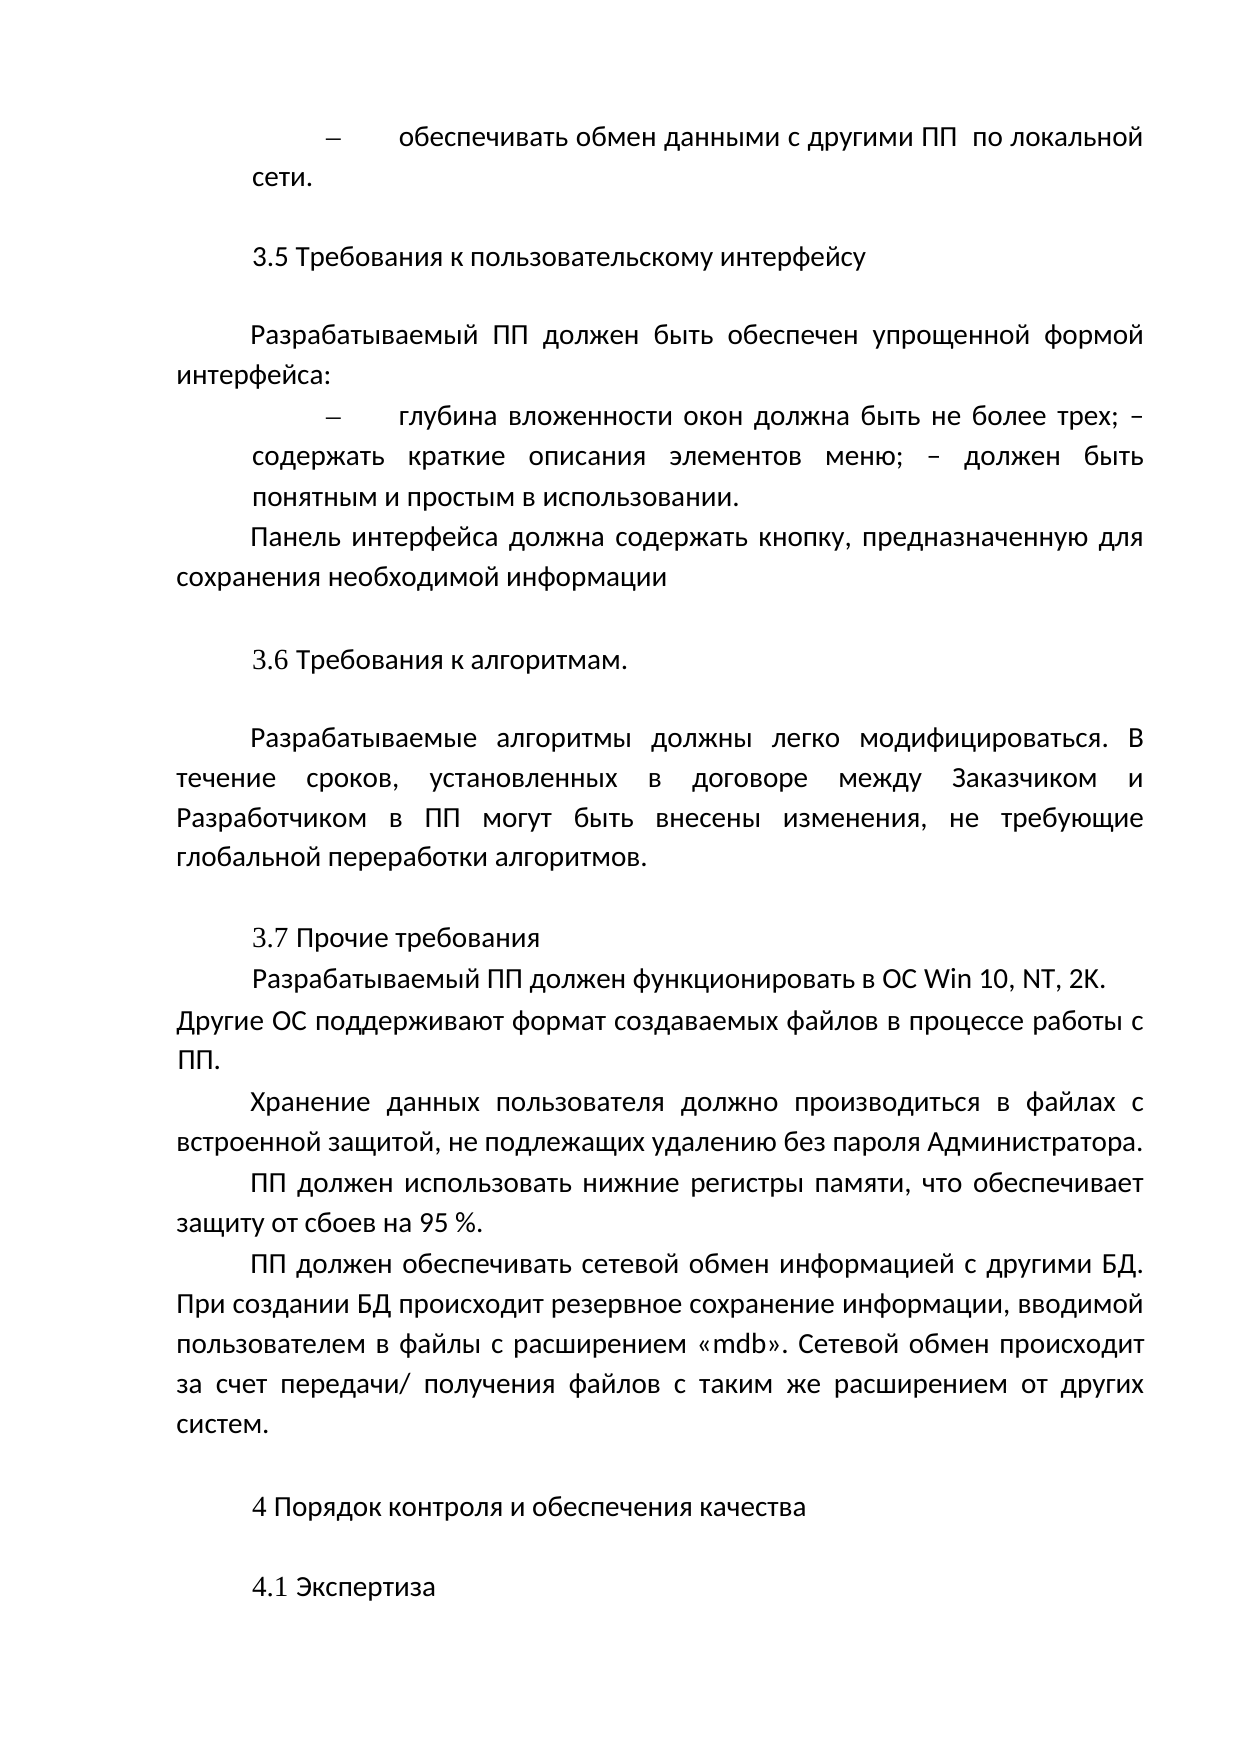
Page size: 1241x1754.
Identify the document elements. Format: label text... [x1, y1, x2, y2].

list глубина вложенности окон должна быть не более трех; – содержать краткие описания элементов меню; – должен быть понятным и простым в использовании. [252, 397, 1145, 513]
text Другие ОС поддерживают формат создаваемых файлов в процессе работы с ПП. [176, 1002, 1145, 1077]
list Порядок контроля и обеспечения качества [252, 1488, 1145, 1523]
text ПП должен использовать нижние регистры памяти, что обеспечивает защиту от сбоев на 95 %. [176, 1164, 1145, 1239]
text Хранение данных пользователя должно производиться в файлах с встроенной защитой, не подлежащих удалению без пароля Администратора. [176, 1083, 1145, 1158]
list Прочие требования [252, 919, 1145, 954]
text Панель интерфейса должна содержать кнопку, предназначенную для сохранения необходимой информации [176, 518, 1145, 594]
list Экспертиза [252, 1568, 1145, 1603]
text Разрабатываемый ПП должен функционировать в ОС Win 10, NT, 2K. [252, 960, 1145, 996]
text Разрабатываемый ПП должен быть обеспечен упрощенной формой интерфейса: [176, 316, 1145, 391]
list обеспечивать обмен данными с другими ПП по локальной сети. [252, 118, 1145, 194]
list Требования к алгоритмам. [252, 641, 1145, 677]
text 3.5 Требования к пользовательскому интерфейсу [252, 238, 1145, 274]
text ПП должен обеспечивать сетевой обмен информацией с другими БД. При создании БД происходит резервное сохранение информации, вводимой пользователем в файлы с расширением «mdb». Сетевой обмен происходит за счет передачи/ получения файлов с таким же расширением от других систем. [176, 1245, 1145, 1441]
text Разрабатываемые алгоритмы должны легко модифицироваться. В течение сроков, установленных в договоре между Заказчиком и Разработчиком в ПП могут быть внесены изменения, не требующие глобальной переработки алгоритмов. [176, 719, 1145, 874]
